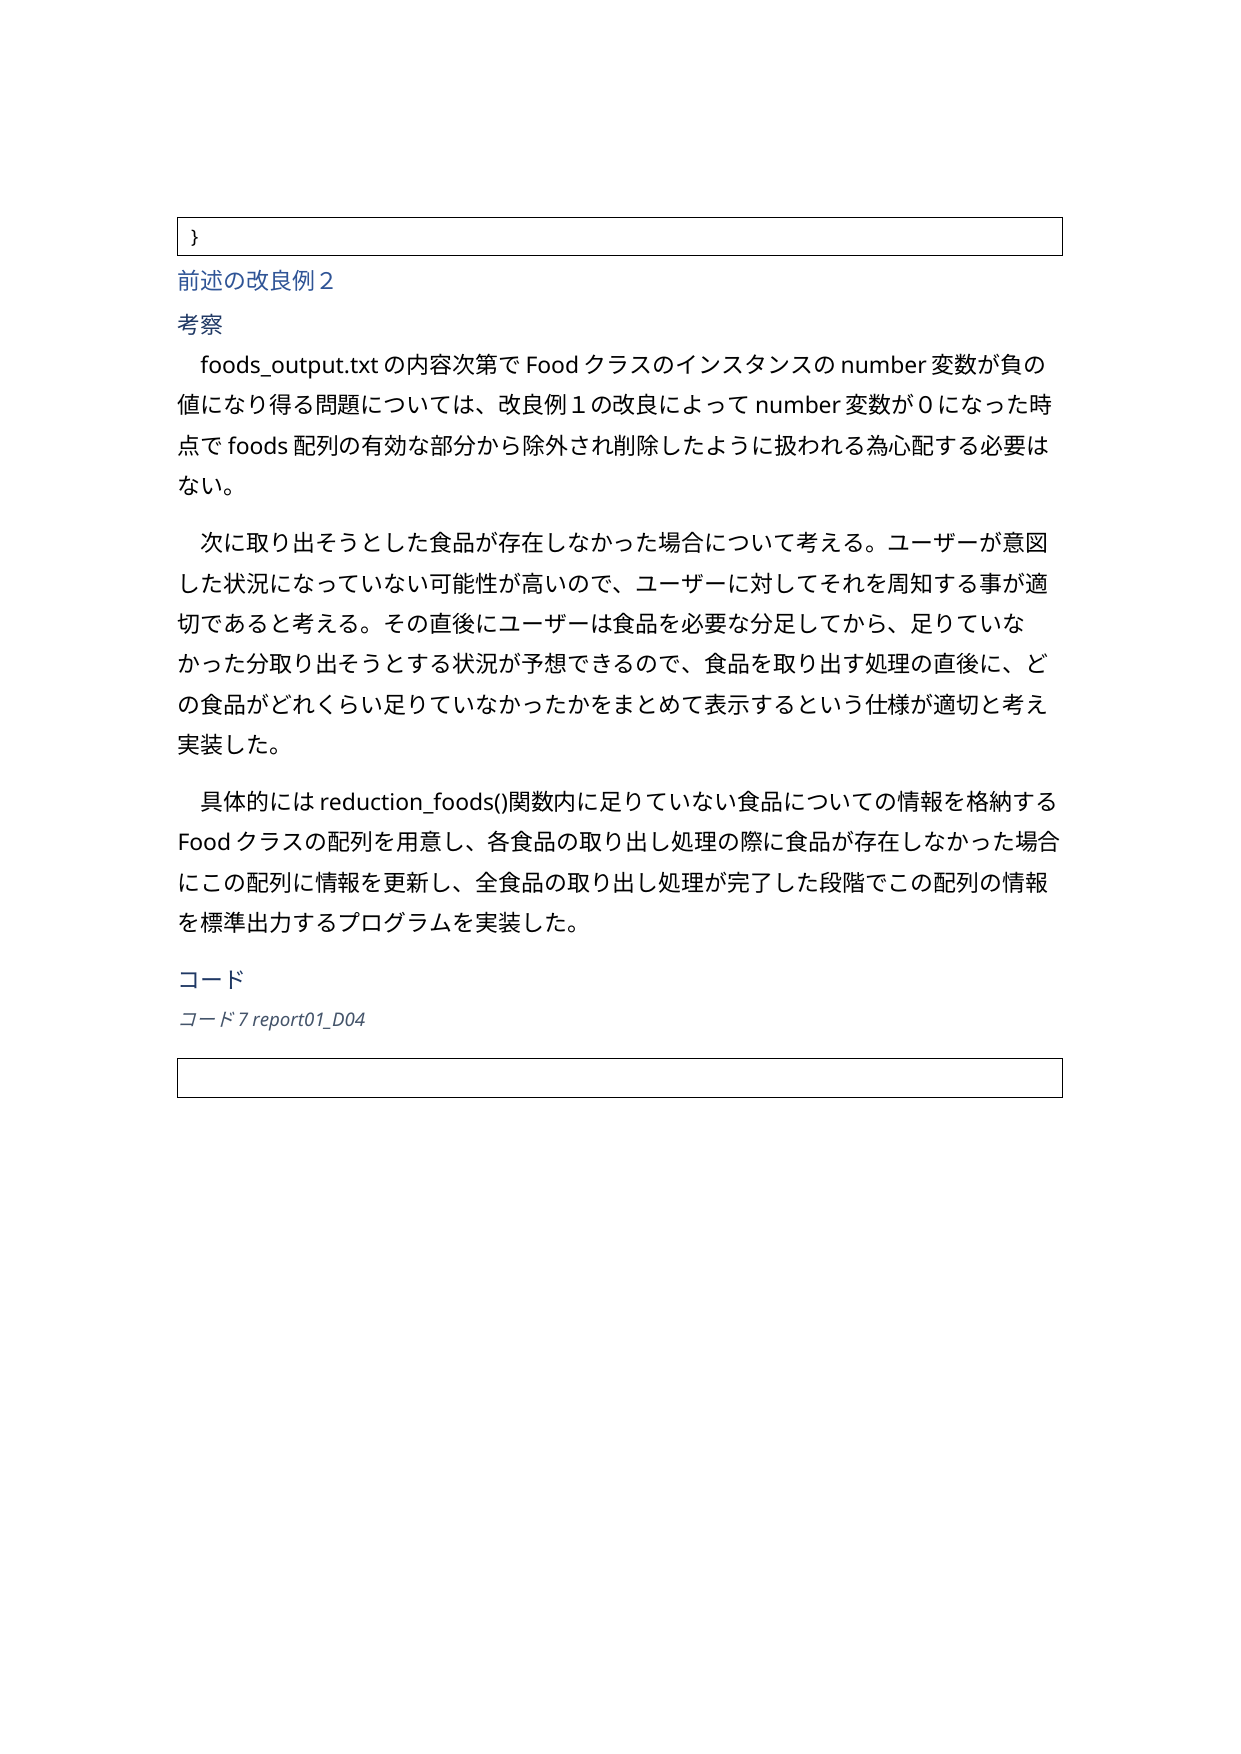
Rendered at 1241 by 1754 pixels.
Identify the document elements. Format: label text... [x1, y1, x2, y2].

text 具体的にはreduction_foods()関数内に足りていない食品についての情報を格納するFoodクラスの配列を用意し、各食品の取り出し処理の際に食品が存在しなかった場合にこの配列に情報を更新し、全食品の取り出し処理が完了した段階でこの配列の情報を標準出力するプログラムを実装した。 [177, 782, 1063, 941]
table_header [178, 1059, 1062, 1097]
text 次に取り出そうとした食品が存在しなかった場合について考える。ユーザーが意図した状況になっていない可能性が高いので、ユーザーに対してそれを周知する事が適切であると考える。その直後にユーザーは食品を必要な分足してから、足りていなかった分取り出そうとする状況が予想できるので、食品を取り出す処理の直後に、どの食品がどれくらい足りていなかったかをまとめて表示するという仕様が適切と考え実装した。 [177, 523, 1063, 762]
text foods_output.txtの内容次第でFoodクラスのインスタンスのnumber変数が負の値になり得る問題については、改良例１の改良によってnumber変数が０になった時点でfoods配列の有効な部分から除外され削除したように扱われる為心配する必要はない。 [177, 345, 1063, 504]
subtitle 前述の改良例２ [177, 261, 1063, 298]
subtitle 考察 [177, 305, 1063, 342]
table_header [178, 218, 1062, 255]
subtitle コード [177, 960, 1063, 997]
